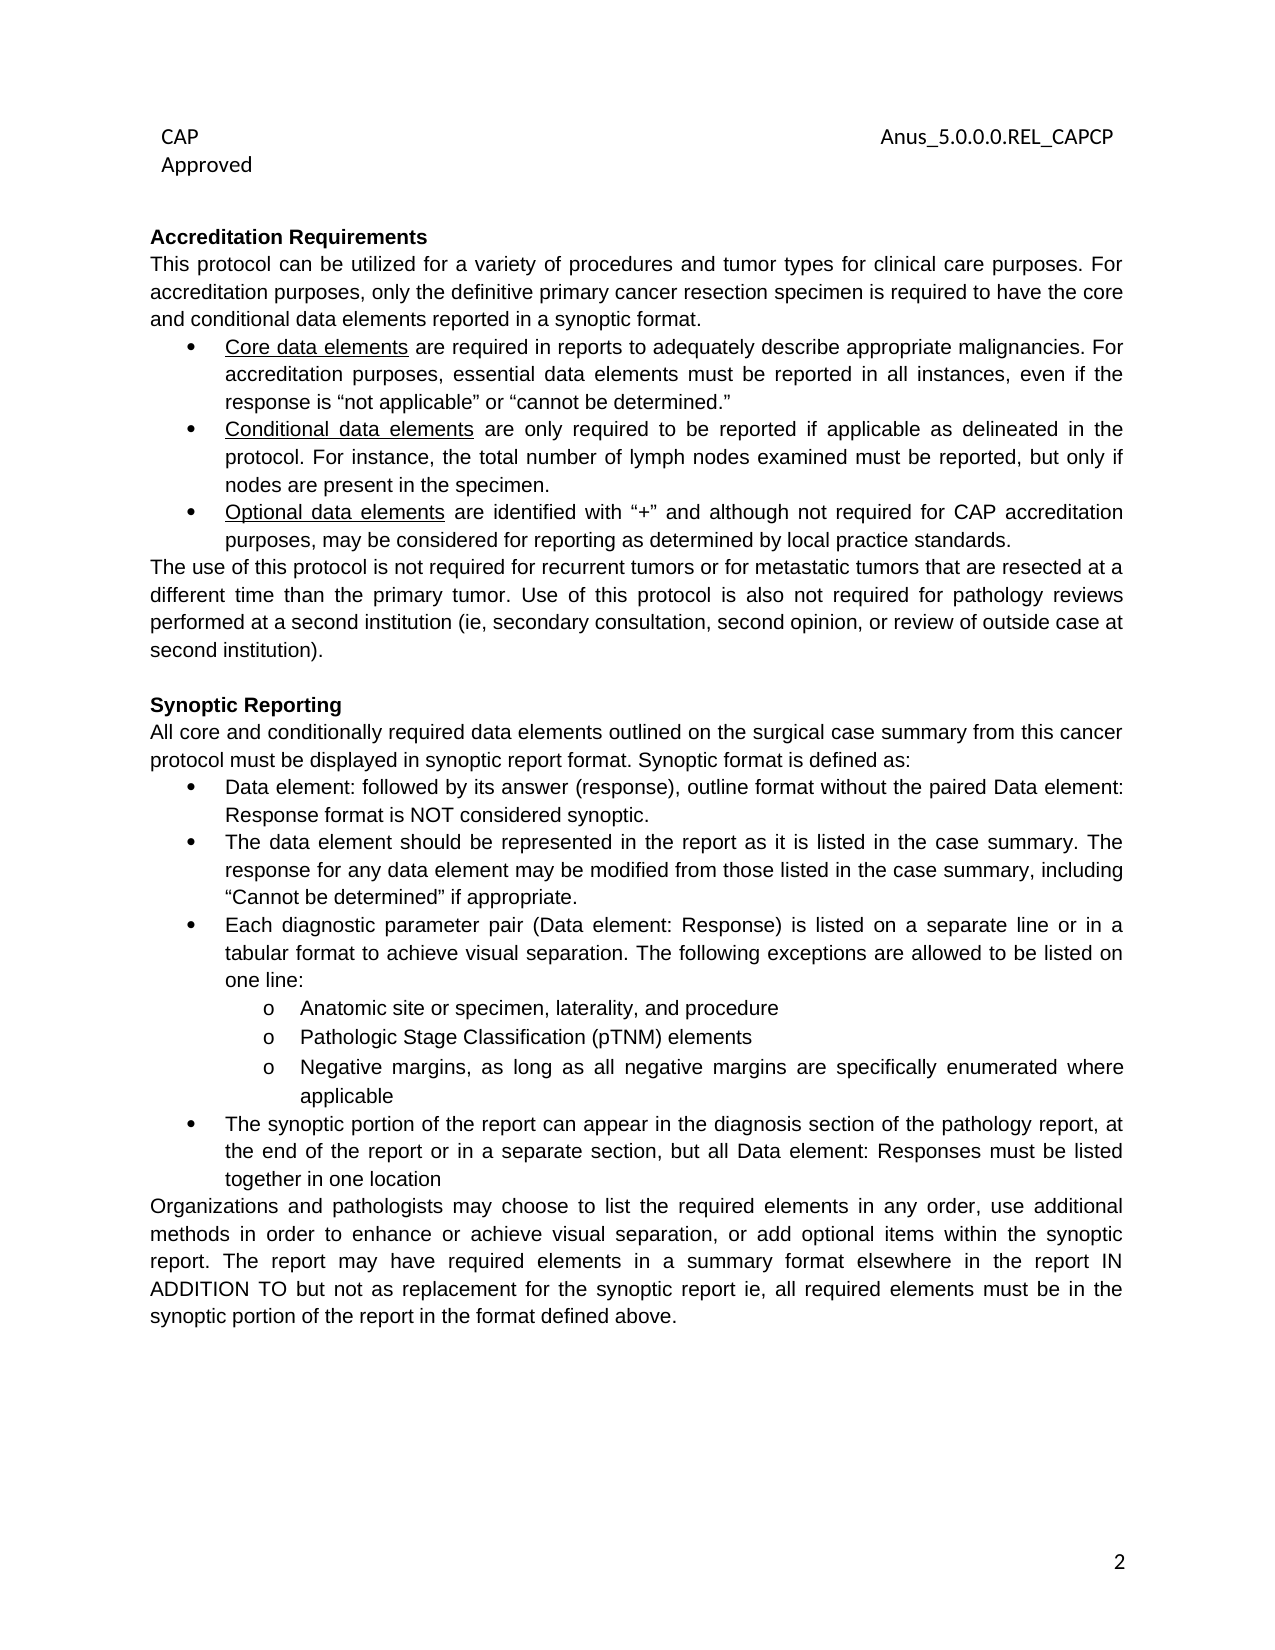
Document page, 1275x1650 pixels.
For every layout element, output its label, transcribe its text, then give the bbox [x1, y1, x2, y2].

list Optional data elements are identified with “+” and although not required for CAP accreditation purposes, may be considered for reporting as determined by local practice standards. [187, 500, 1125, 551]
text This protocol can be utilized for a variety of procedures and tumor types for clinical care purposes. For accreditation purposes, only the definitive primary cancer resection specimen is required to have the core and conditional data elements reported in a synoptic format. [150, 252, 1125, 331]
list Anatomic site or specimen, laterality, and procedure [262, 995, 1125, 1021]
list Conditional data elements are only required to be reported if applicable as delineated in the protocol. For instance, the total number of lymph nodes examined must be reported, but only if nodes are present in the specimen. [187, 417, 1125, 496]
list The synoptic portion of the report can appear in the diagnosis section of the pathology report, at the end of the report or in a separate section, but all Data element: Responses must be listed together in one location [187, 1112, 1125, 1191]
text The use of this protocol is not required for recurrent tumors or for metastatic tumors that are resected at a different time than the primary tumor. Use of this protocol is also not required for pathology reviews performed at a second institution (ie, secondary consultation, second opinion, or review of outside case at second institution). [150, 555, 1125, 661]
list Each diagnostic parameter pair (Data element: Response) is listed on a separate line or in a tabular format to achieve visual separation. The following exceptions are allowed to be listed on one line: [187, 913, 1125, 992]
text Synoptic Reporting [150, 692, 1125, 716]
text Accreditation Requirements [150, 225, 1125, 249]
list The data element should be represented in the report as it is listed in the case summary. The response for any data element may be modified from those listed in the case summary, including “Cannot be determined” if appropriate. [187, 830, 1125, 909]
list Pathologic Stage Classification (pTNM) elements [262, 1025, 1125, 1051]
text All core and conditionally required data elements outlined on the surgical case summary from this cancer protocol must be displayed in synoptic report format. Synoptic format is defined as: [150, 720, 1125, 771]
text Organizations and pathologists may choose to list the required elements in any order, use additional methods in order to enhance or achieve visual separation, or add optional items within the synoptic report. The report may have required elements in a summary format elsewhere in the report IN ADDITION TO but not as replacement for the synoptic report ie, all required elements must be in the synoptic portion of the report in the format defined above. [150, 1194, 1125, 1328]
list Data element: followed by its answer (response), outline format without the paired Data element: Response format is NOT considered synoptic. [187, 775, 1125, 827]
list Core data elements are required in reports to adequately describe appropriate malignancies. For accreditation purposes, essential data elements must be reported in all instances, even if the response is “not applicable” or “cannot be determined.” [187, 335, 1125, 414]
list Negative margins, as long as all negative margins are specifically enumerated where applicable [262, 1055, 1125, 1108]
